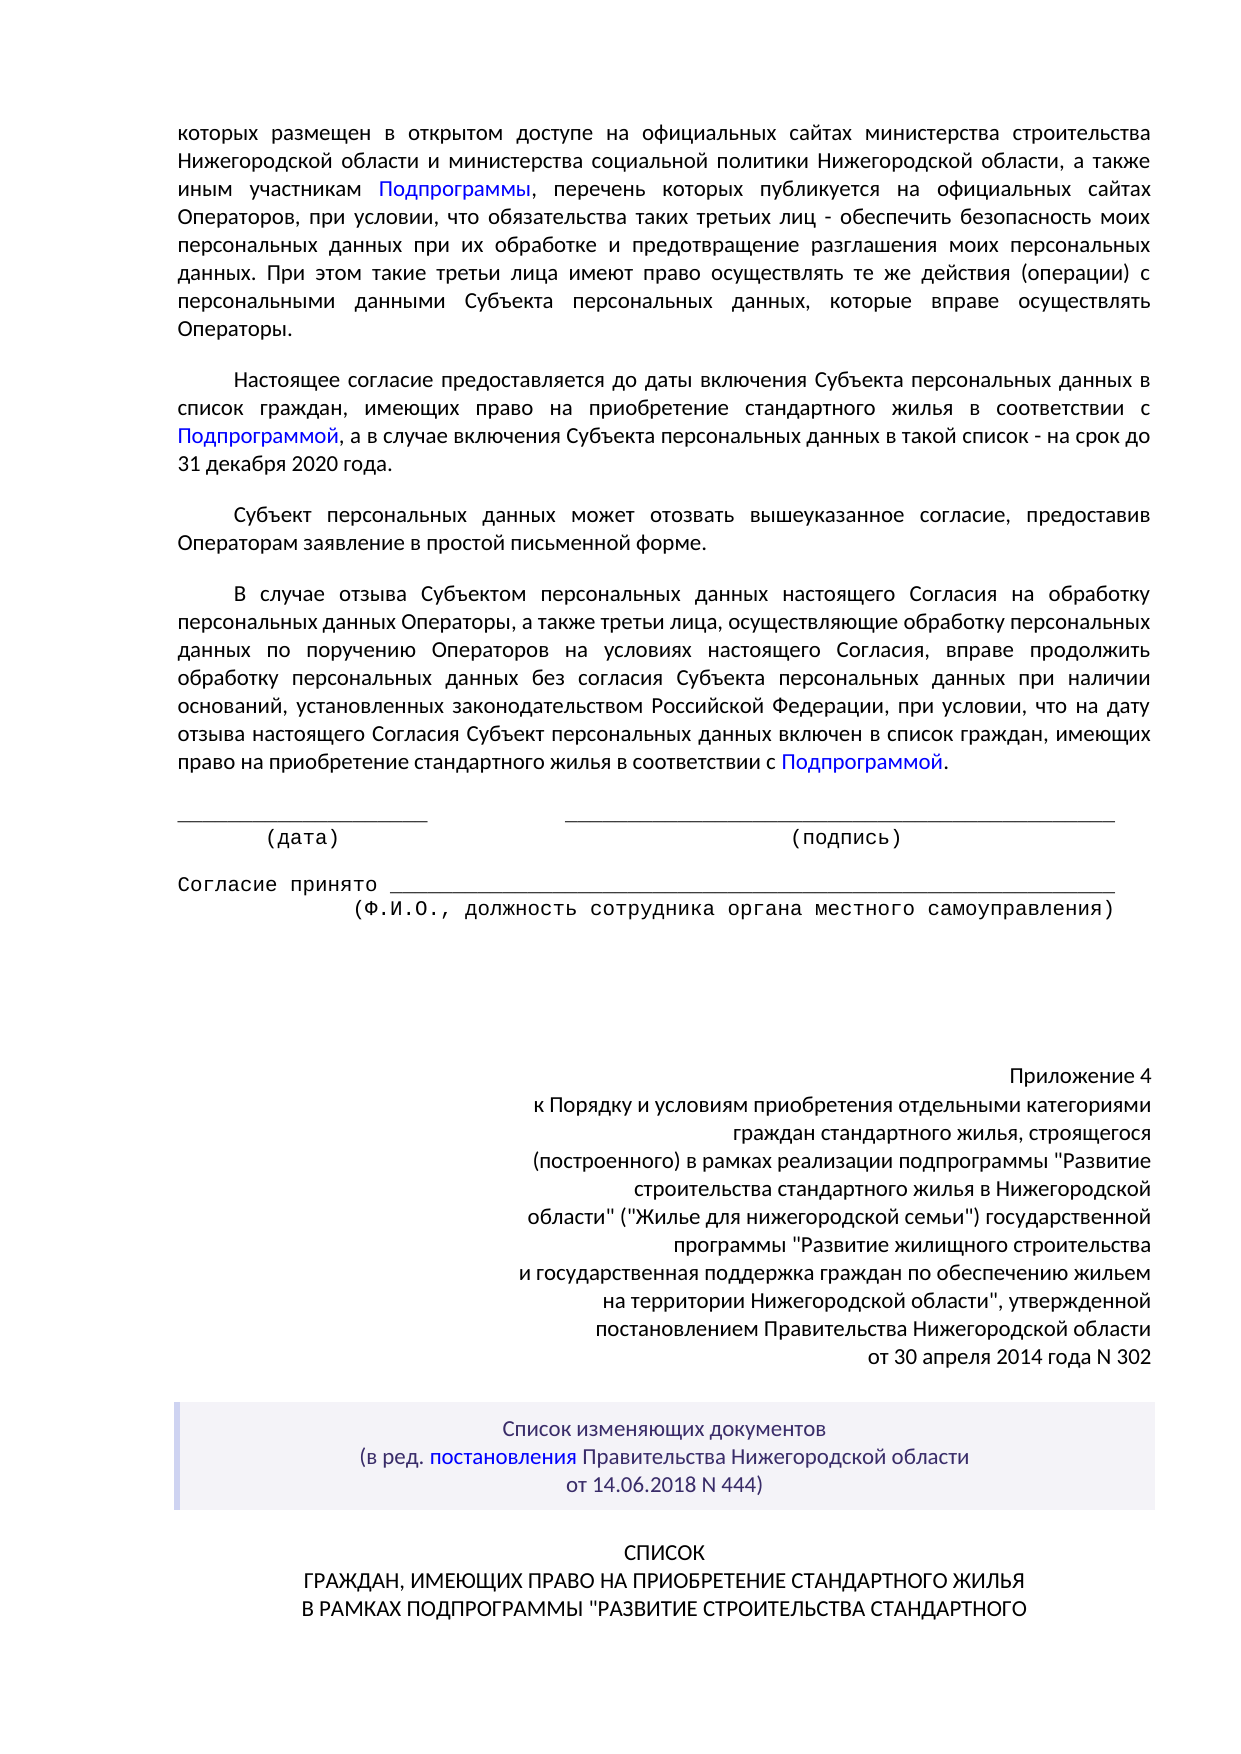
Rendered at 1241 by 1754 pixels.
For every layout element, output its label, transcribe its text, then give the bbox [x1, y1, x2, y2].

text (дата) (подпись) [177, 827, 1152, 851]
text Согласие принято __________________________________________________________ [177, 874, 1152, 898]
text постановлением Правительства Нижегородской области [177, 1314, 1152, 1342]
text Субъект персональных данных может отозвать вышеуказанное согласие, предоставив Операторам заявление в простой письменной форме. [177, 500, 1152, 556]
text В РАМКАХ ПОДПРОГРАММЫ "РАЗВИТИЕ СТРОИТЕЛЬСТВА СТАНДАРТНОГО [177, 1594, 1152, 1622]
text В случае отзыва Субъектом персональных данных настоящего Согласия на обработку персональных данных Операторы, а также третьи лица, осуществляющие обработку персональных данных по поручению Операторов на условиях настоящего Согласия, вправе продолжить обработку персональных данных без согласия Субъекта персональных данных при наличии оснований, установленных законодательством Российской Федерации, при условии, что на дату отзыва настоящего Согласия Субъект персональных данных включен в список граждан, имеющих право на приобретение стандартного жилья в соответствии с Подпрограммой. [177, 579, 1152, 775]
text от 30 апреля 2014 года N 302 [177, 1342, 1152, 1370]
text (Ф.И.О., должность сотрудника органа местного самоуправления) [177, 898, 1152, 922]
text граждан стандартного жилья, строящегося [177, 1118, 1152, 1146]
table_header Список изменяющих документов (в ред. постановления Правительства Нижегородской области от 14.06.2018 N 444) [180, 1402, 1149, 1510]
text СПИСОК [177, 1538, 1152, 1566]
text на территории Нижегородской области", утвержденной [177, 1286, 1152, 1314]
text области" ("Жилье для нижегородской семьи") государственной [177, 1202, 1152, 1230]
text Настоящее согласие предоставляется до даты включения Субъекта персональных данных в список граждан, имеющих право на приобретение стандартного жилья в соответствии с Подпрограммой, а в случае включения Субъекта персональных данных в такой список - на срок до 31 декабря 2020 года. [177, 365, 1152, 477]
text программы "Развитие жилищного строительства [177, 1230, 1152, 1258]
text ГРАЖДАН, ИМЕЮЩИХ ПРАВО НА ПРИОБРЕТЕНИЕ СТАНДАРТНОГО ЖИЛЬЯ [177, 1566, 1152, 1594]
text Приложение 4 [177, 1062, 1152, 1090]
text к Порядку и условиям приобретения отдельными категориями [177, 1090, 1152, 1118]
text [177, 118, 1152, 342]
text строительства стандартного жилья в Нижегородской [177, 1174, 1152, 1202]
text ____________________ ____________________________________________ [177, 803, 1152, 827]
text (построенного) в рамках реализации подпрограммы "Развитие [177, 1146, 1152, 1174]
text и государственная поддержка граждан по обеспечению жильем [177, 1258, 1152, 1286]
